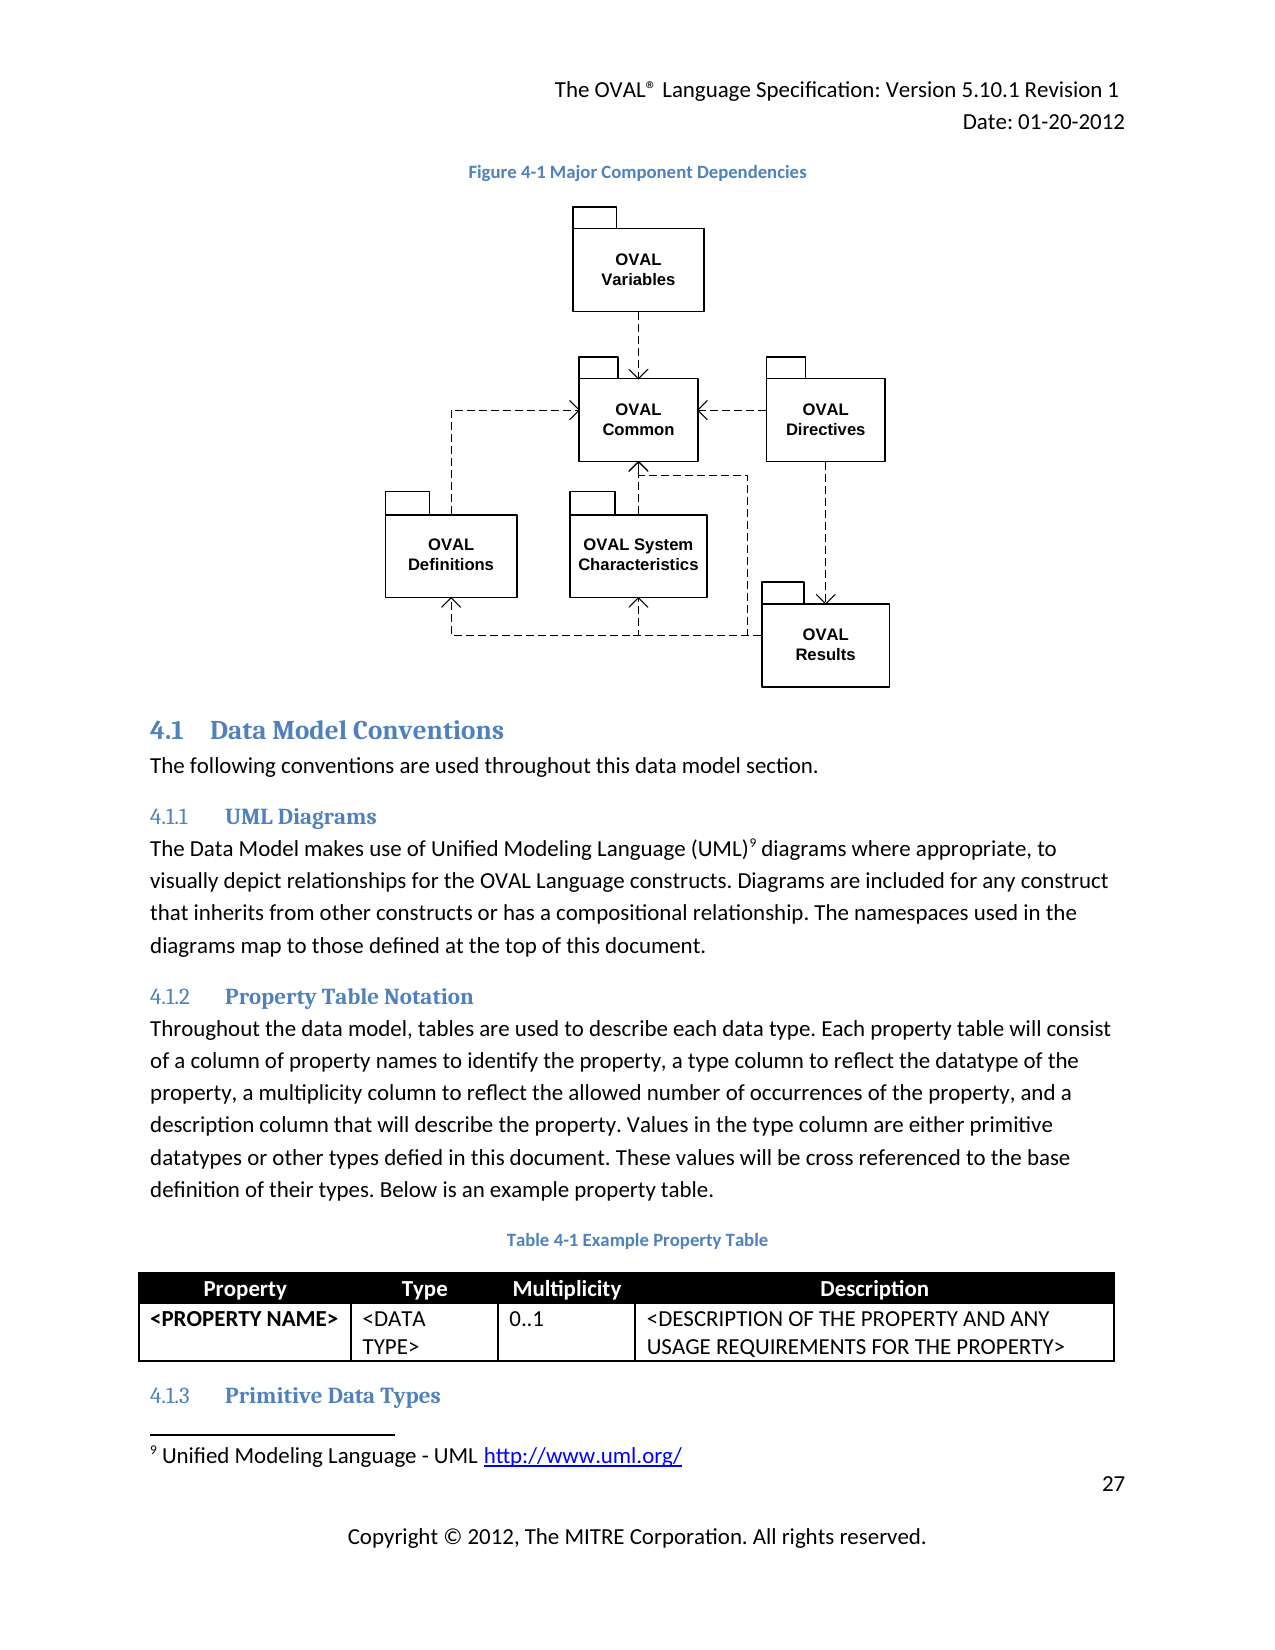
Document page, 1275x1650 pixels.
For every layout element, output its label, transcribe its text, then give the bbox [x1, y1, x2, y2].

subtitle Data Model Conventions [150, 715, 1125, 746]
table_header Description [636, 1274, 1113, 1302]
subtitle Property Table Notation [150, 984, 1125, 1010]
text Table 4-1 Example Property Table [150, 1228, 1125, 1251]
table_header Type [352, 1274, 497, 1302]
table_header Multiplicity [498, 1274, 635, 1302]
table_cell <DESCRIPTION OF THE PROPERTY AND ANY USAGE REQUIREMENTS FOR THE PROPERTY> [636, 1304, 1113, 1360]
text Throughout the data model, tables are used to describe each data type. Each property table will consist of a column of property names to identify the property, a type column to reflect the datatype of the property, a multiplicity column to reflect the allowed number of occurrences of the property, and a description column that will describe the property. Values in the type column are either primitive datatypes or other types defied in this document. These values will be cross referenced to the base definition of their types. Below is an example property table. [150, 1014, 1125, 1203]
text The Data Model makes use of Unified Modeling Language (UML) diagrams where appropriate, to visually depict relationships for the OVAL Language constructs. Diagrams are included for any construct that inherits from other constructs or has a compositional relationship. The namespaces used in the diagrams map to those defined at the top of this document. [150, 834, 1125, 959]
subtitle Primitive Data Types [150, 1383, 1125, 1409]
table_cell <PROPERTY NAME> [140, 1304, 350, 1360]
table_header Property [140, 1274, 351, 1302]
table_cell <DATA TYPE> [352, 1304, 497, 1360]
subtitle UML Diagrams [150, 804, 1125, 830]
text Figure 4-1 Major Component Dependencies [150, 160, 1125, 183]
table_cell 0..1 [499, 1304, 634, 1360]
text The following conventions are used throughout this data model section. [150, 751, 1125, 779]
